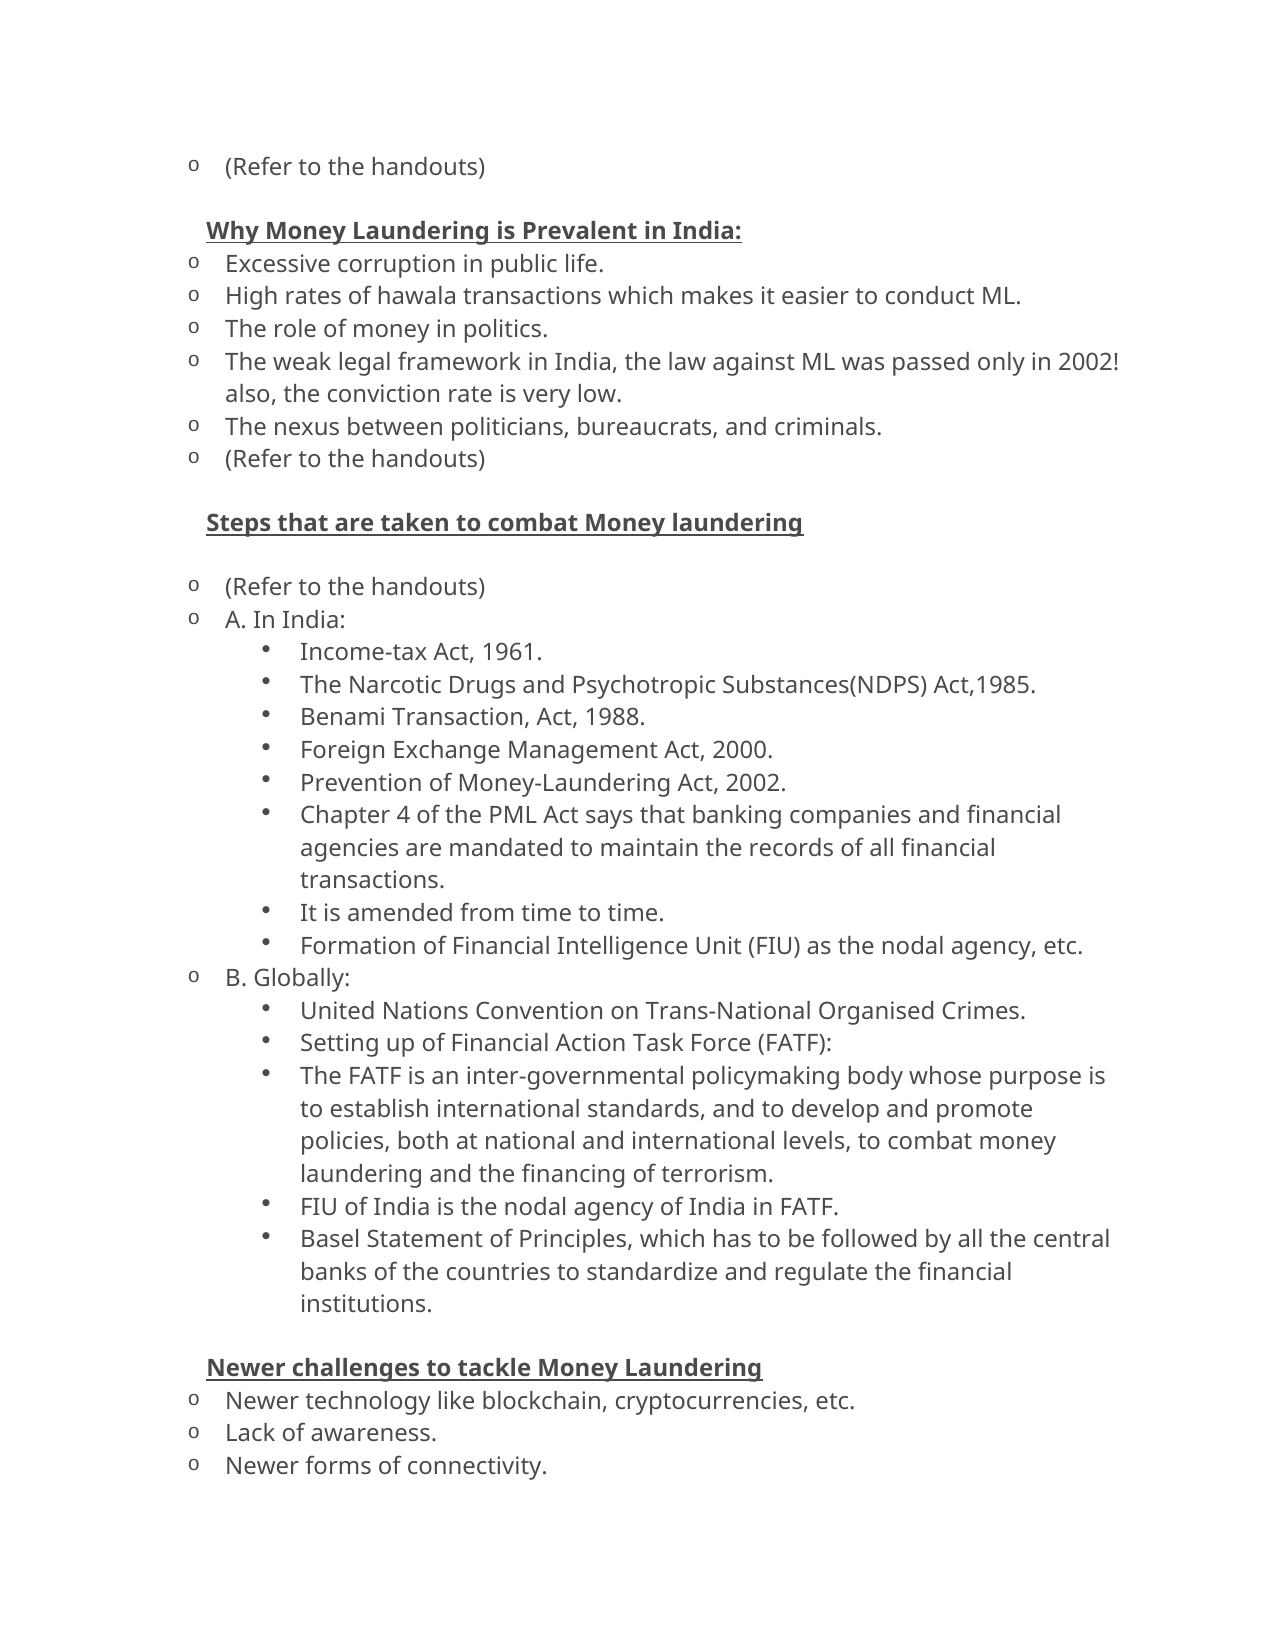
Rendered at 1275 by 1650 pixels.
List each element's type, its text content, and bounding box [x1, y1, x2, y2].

list (Refer to the handouts) [187, 570, 1125, 602]
list High rates of hawala transactions which makes it easier to conduct ML. [187, 279, 1125, 312]
list Excessive corruption in public life. [187, 246, 1125, 279]
list The Narcotic Drugs and Psychotropic Substances(NDPS) Act,1985. [262, 668, 1125, 700]
list Newer forms of connectivity. [187, 1449, 1125, 1481]
list Formation of Financial Intelligence Unit (FIU) as the nodal agency, etc. [262, 928, 1125, 961]
text Why Money Laundering is Prevalent in India: [206, 214, 1125, 246]
list The weak legal framework in India, the law against ML was passed only in 2002! also, the conviction rate is very low. [187, 344, 1125, 409]
list United Nations Convention on Trans-National Organised Crimes. [262, 994, 1125, 1026]
list Foreign Exchange Management Act, 2000. [262, 733, 1125, 765]
list FIU of India is the nodal agency of India in FATF. [262, 1189, 1125, 1222]
list Setting up of Financial Action Task Force (FATF): [262, 1026, 1125, 1059]
list Chapter 4 of the PML Act says that banking companies and financial agencies are mandated to maintain the records of all financial transactions. [262, 798, 1125, 896]
text Newer challenges to tackle Money Laundering [206, 1351, 1125, 1383]
text Steps that are taken to combat Money laundering [206, 506, 1125, 538]
list A. In India: [187, 602, 1125, 635]
list Prevention of Money-Laundering Act, 2002. [262, 765, 1125, 798]
list (Refer to the handouts) [187, 442, 1125, 475]
list (Refer to the handouts) [187, 150, 1125, 183]
list Income-tax Act, 1961. [262, 635, 1125, 668]
list Lack of awareness. [187, 1416, 1125, 1449]
list The FATF is an inter-governmental policymaking body whose purpose is to establish international standards, and to develop and promote policies, both at national and international levels, to combat money laundering and the financing of terrorism. [262, 1059, 1125, 1189]
list The role of money in politics. [187, 312, 1125, 344]
list Newer technology like blockchain, cryptocurrencies, etc. [187, 1383, 1125, 1416]
list The nexus between politicians, bureaucrats, and criminals. [187, 409, 1125, 442]
list Benami Transaction, Act, 1988. [262, 700, 1125, 733]
list It is amended from time to time. [262, 896, 1125, 928]
list Basel Statement of Principles, which has to be followed by all the central banks of the countries to standardize and regulate the financial institutions. [262, 1222, 1125, 1320]
list B. Globally: [187, 961, 1125, 994]
